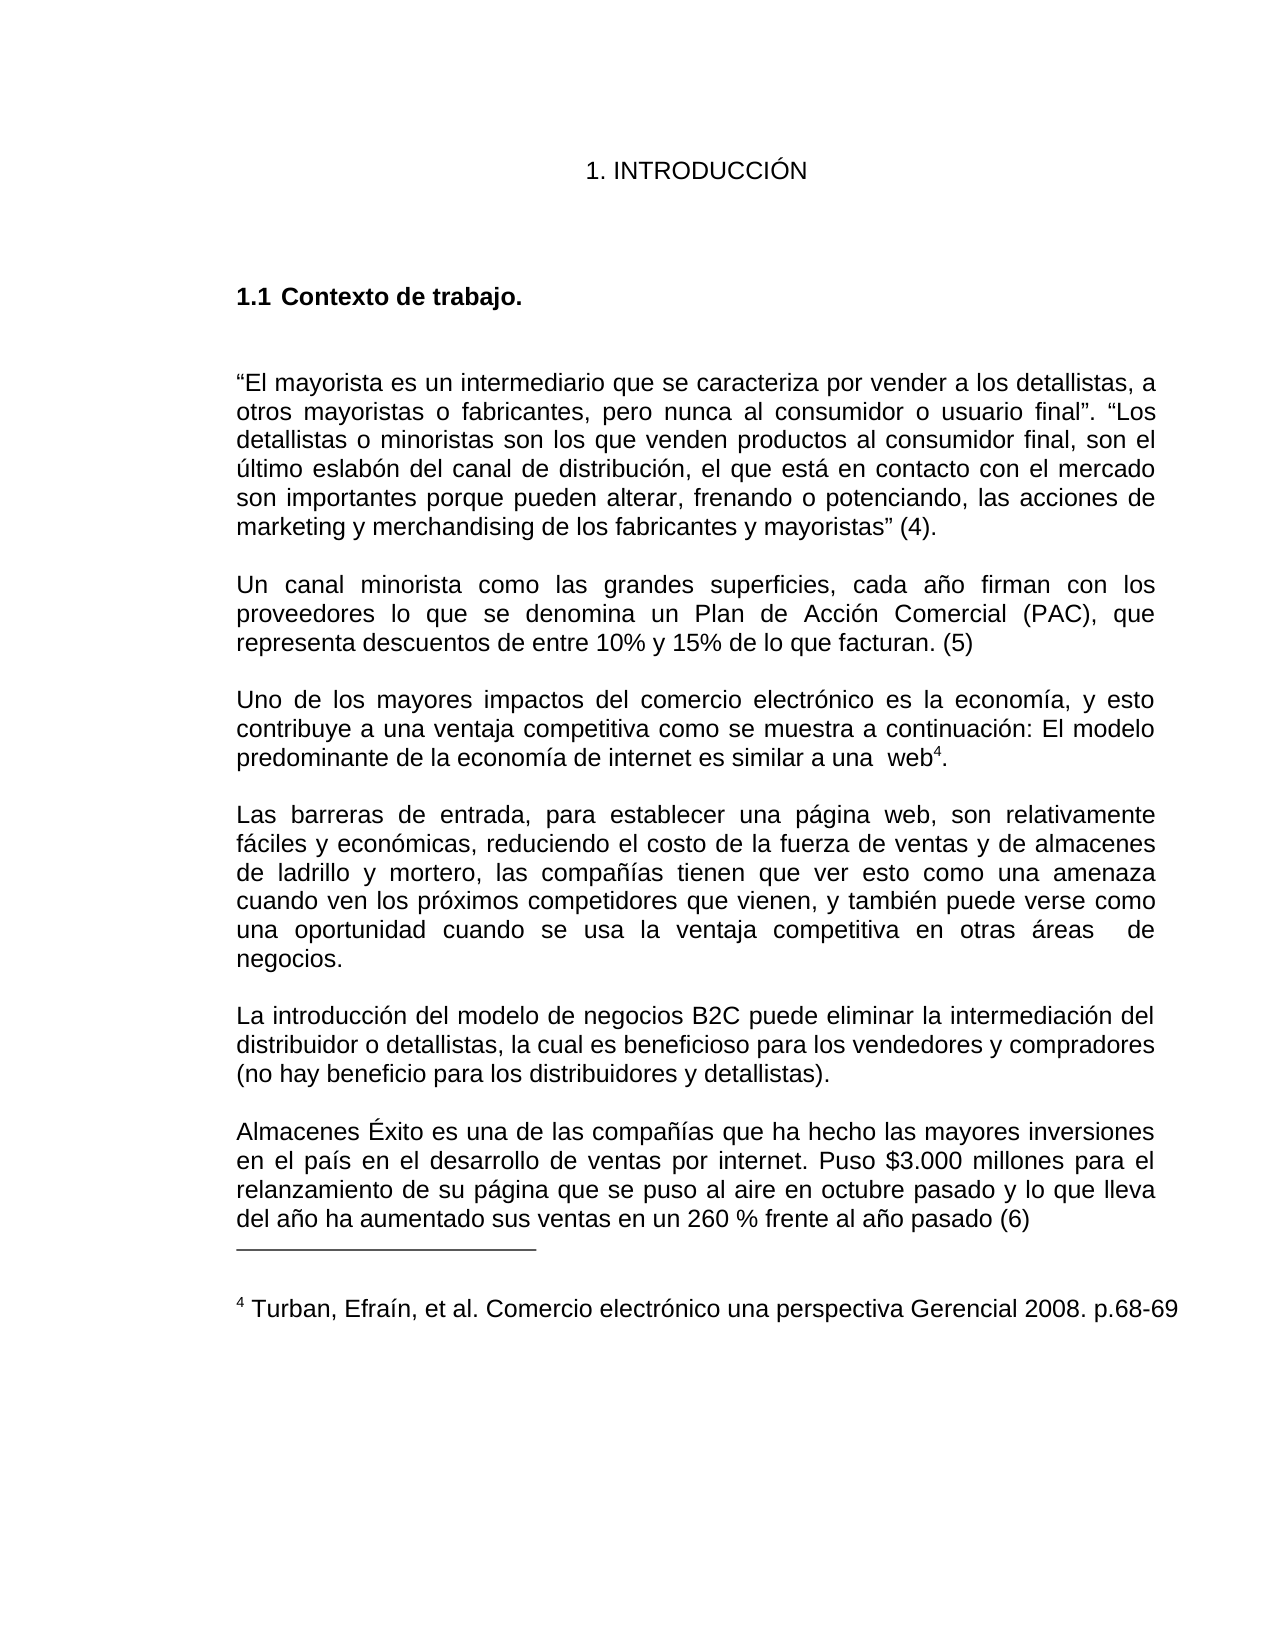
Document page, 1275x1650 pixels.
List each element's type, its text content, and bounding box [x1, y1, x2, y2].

text Las barreras de entrada, para establecer una página web, son relativamente fáciles y económicas, reduciendo el costo de la fuerza de ventas y de almacenes de ladrillo y mortero, las compañías tienen que ver esto como una amenaza cuando ven los próximos competidores que vienen, y también puede verse como una oportunidad cuando se usa la ventaja competitiva en otras áreas de negocios. [236, 800, 1157, 972]
text 1. INTRODUCCIÓN [585, 156, 1250, 185]
text Un canal minorista como las grandes superficies, cada año firman con los proveedores lo que se denomina un Plan de Acción Comercial (PAC), que representa descuentos de entre 10% y 15% de lo que facturan. (5) [236, 570, 1157, 656]
text Uno de los mayores impactos del comercio electrónico es la economía, y esto contribuye a una ventaja competitiva como se muestra a continuación: El modelo predominante de la economía de internet es similar a una web4. [236, 685, 1156, 771]
text “El mayorista es un intermediario que se caracteriza por vender a los detallistas, a otros mayoristas o fabricantes, pero nunca al consumidor o usuario final”. “Los detallistas o minoristas son los que venden productos al consumidor final, son el último eslabón del canal de distribución, el que está en contacto con el mercado son importantes porque pueden alterar, frenando o potenciando, las acciones de marketing y merchandising de los fabricantes y mayoristas” (4). [236, 368, 1157, 540]
text 4 Turban, Efraín, et al. Comercio electrónico una perspectiva Gerencial 2008. p.68-69 [179, 1294, 1250, 1323]
subtitle Contexto de trabajo. [236, 281, 1250, 310]
text La introducción del modelo de negocios B2C puede eliminar la intermediación del distribuidor o detallistas, la cual es beneficioso para los vendedores y compradores (no hay beneficio para los distribuidores y detallistas). [236, 1001, 1157, 1087]
text Almacenes Éxito es una de las compañías que ha hecho las mayores inversiones en el país en el desarrollo de ventas por internet. Puso $3.000 millones para el relanzamiento de su página que se puso al aire en octubre pasado y lo que lleva del año ha aumentado sus ventas en un 260 % frente al año pasado (6) [236, 1117, 1157, 1232]
